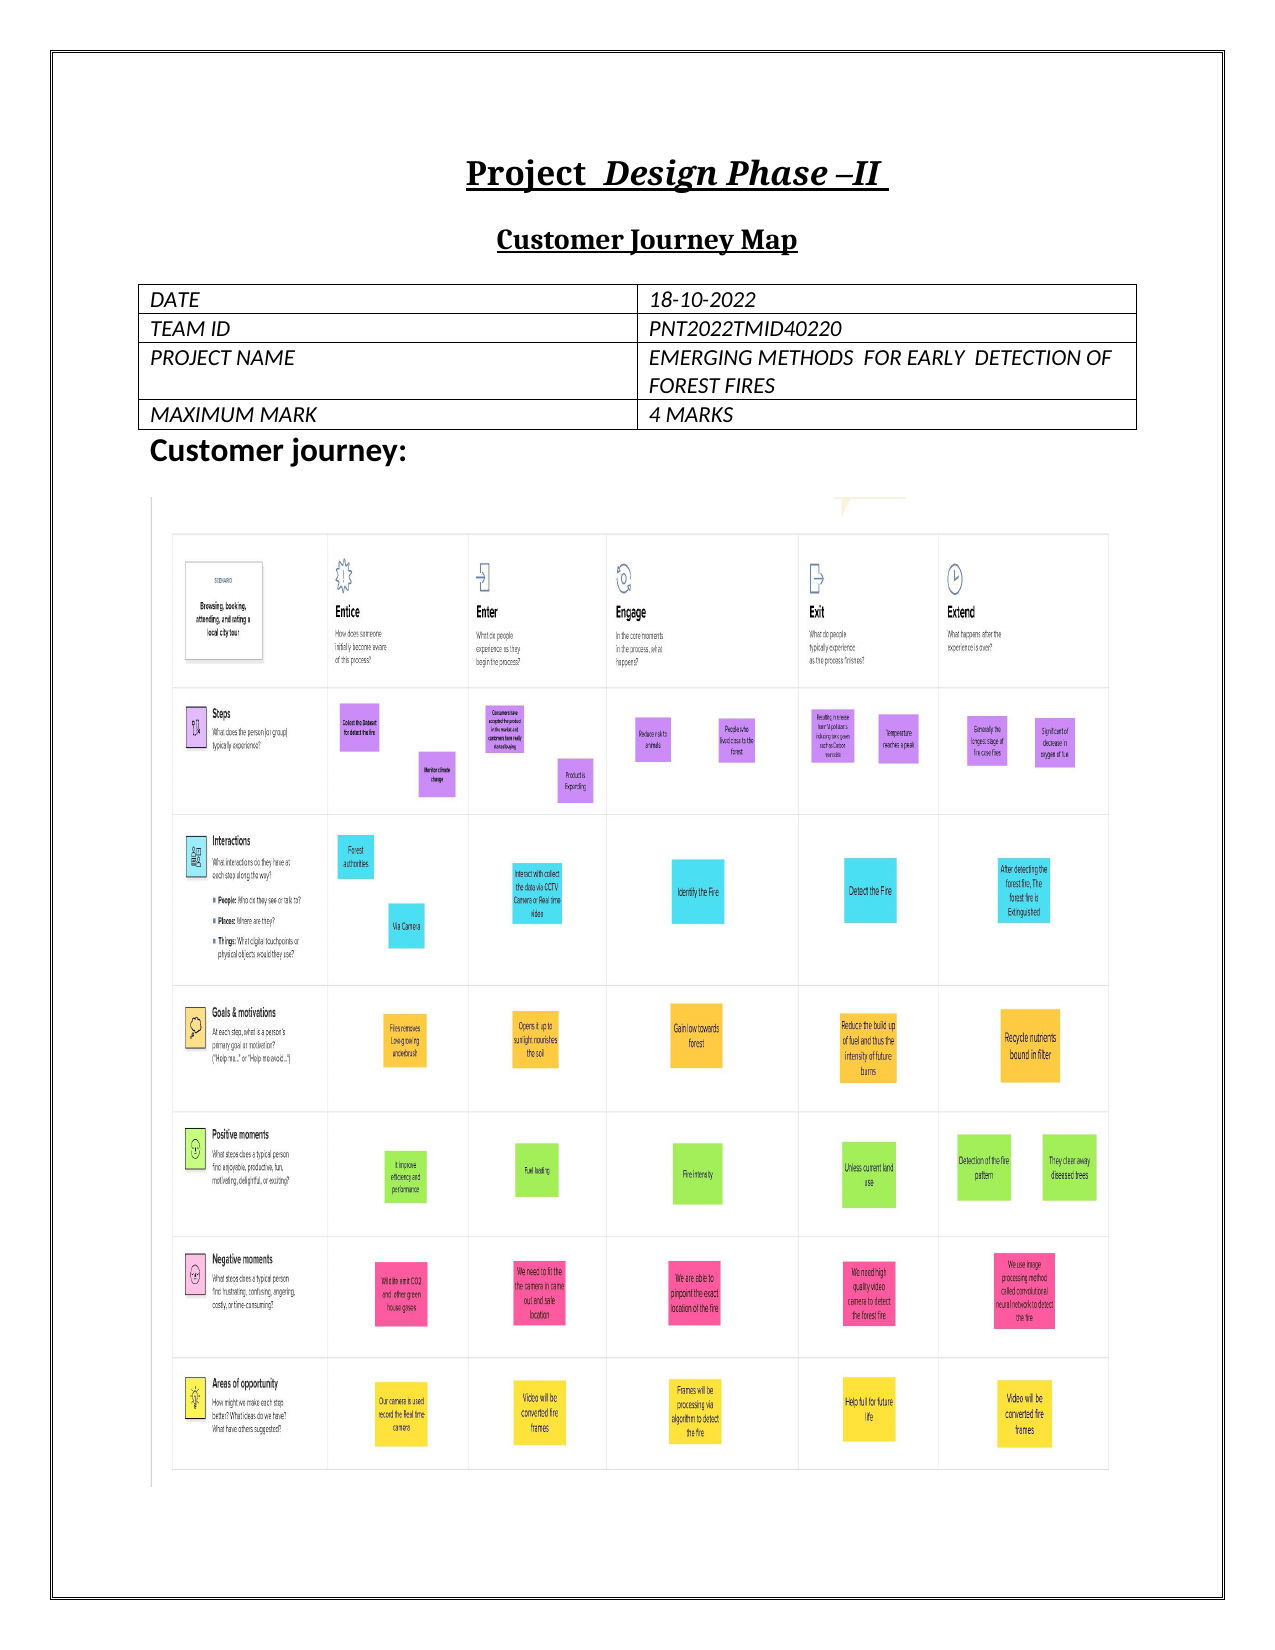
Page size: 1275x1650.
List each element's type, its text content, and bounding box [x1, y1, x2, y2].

text Customer journey: [150, 430, 1125, 470]
table_cell TEAM ID [139, 314, 637, 342]
table_cell 4 MARKS [638, 400, 1136, 428]
text Project Design Phase –II [150, 150, 1125, 195]
table_cell PNT2022TMID40220 [638, 314, 1136, 342]
text Customer Journey Map [150, 223, 1125, 257]
table_header DATE [139, 285, 637, 313]
table_header 18-10-2022 [638, 285, 1136, 313]
table_cell MAXIMUM MARK [139, 400, 637, 428]
table_cell PROJECT NAME [139, 343, 637, 399]
table_cell EMERGING METHODS FOR EARLY DETECTION OF FOREST FIRES [638, 343, 1136, 399]
